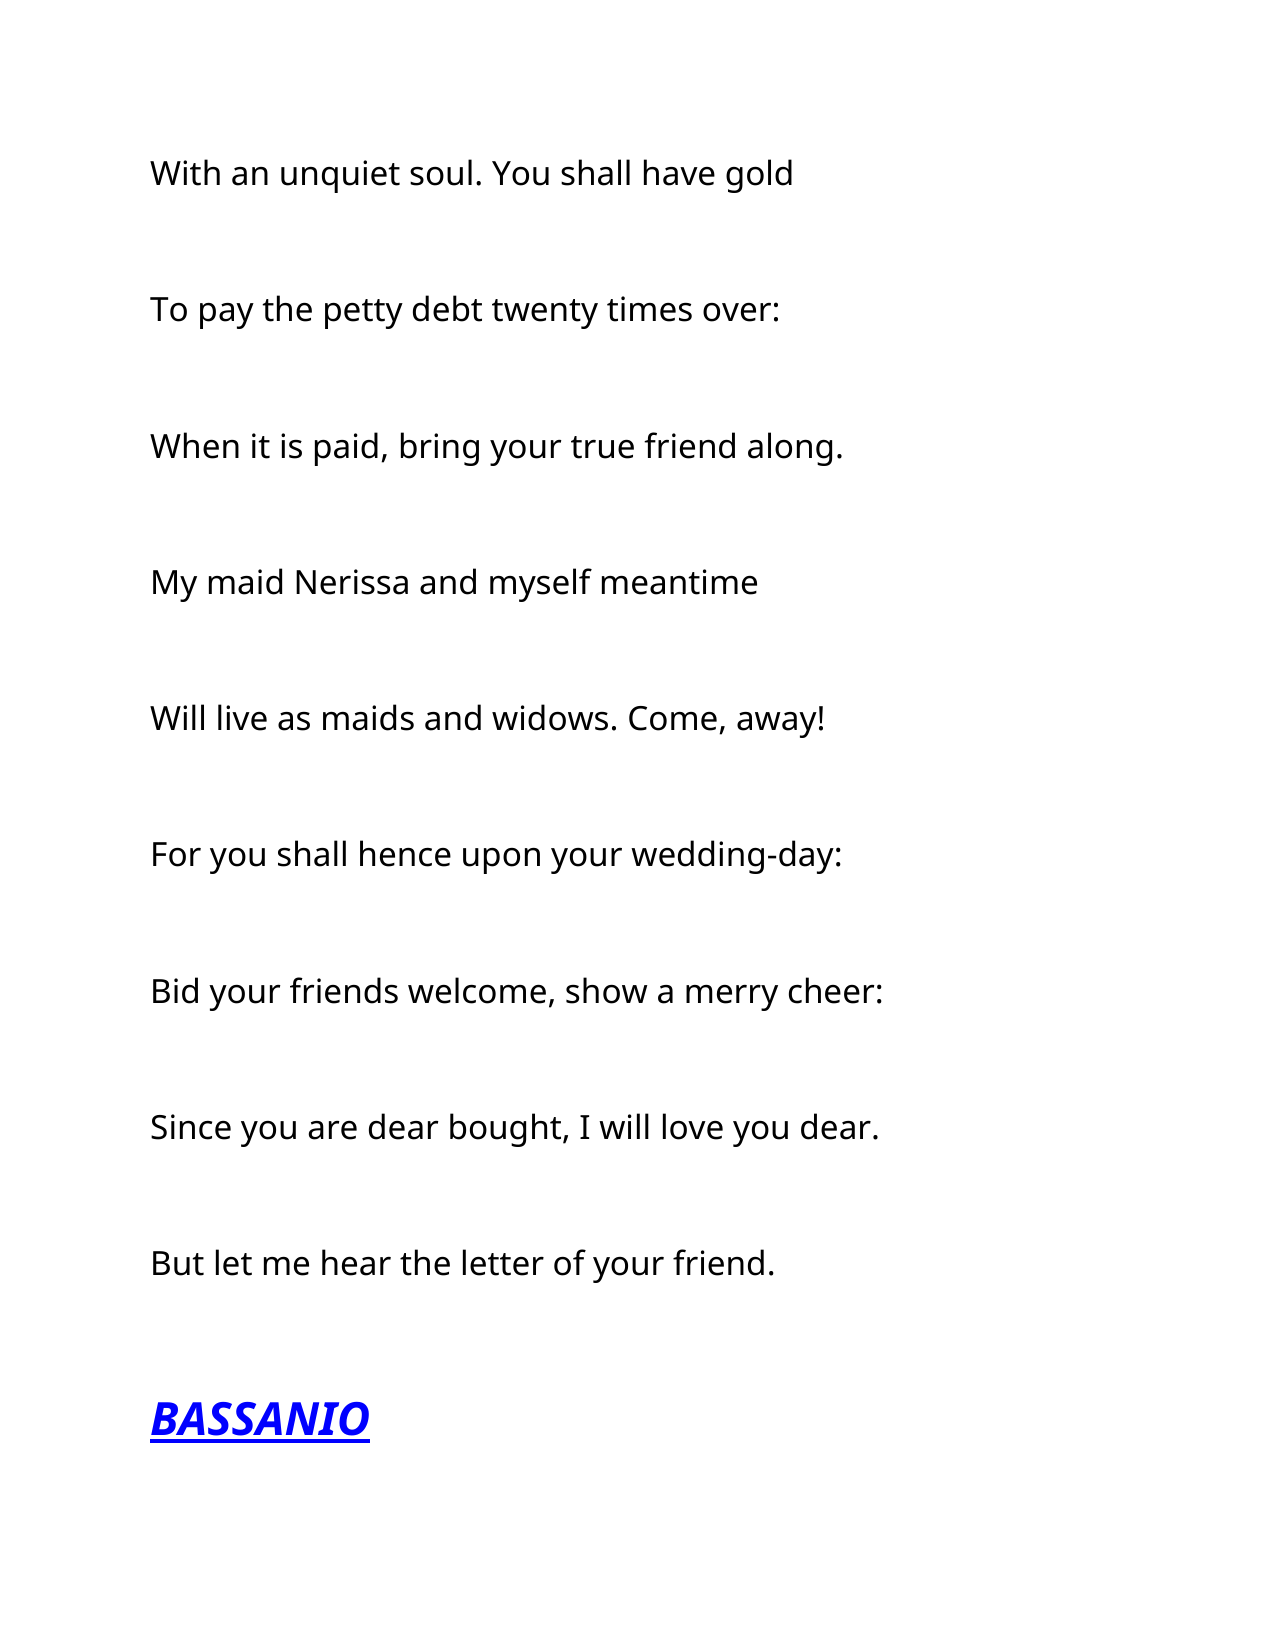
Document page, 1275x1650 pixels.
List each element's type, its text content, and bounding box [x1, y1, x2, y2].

text BASSANIO [150, 1387, 1125, 1449]
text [150, 150, 1125, 1285]
